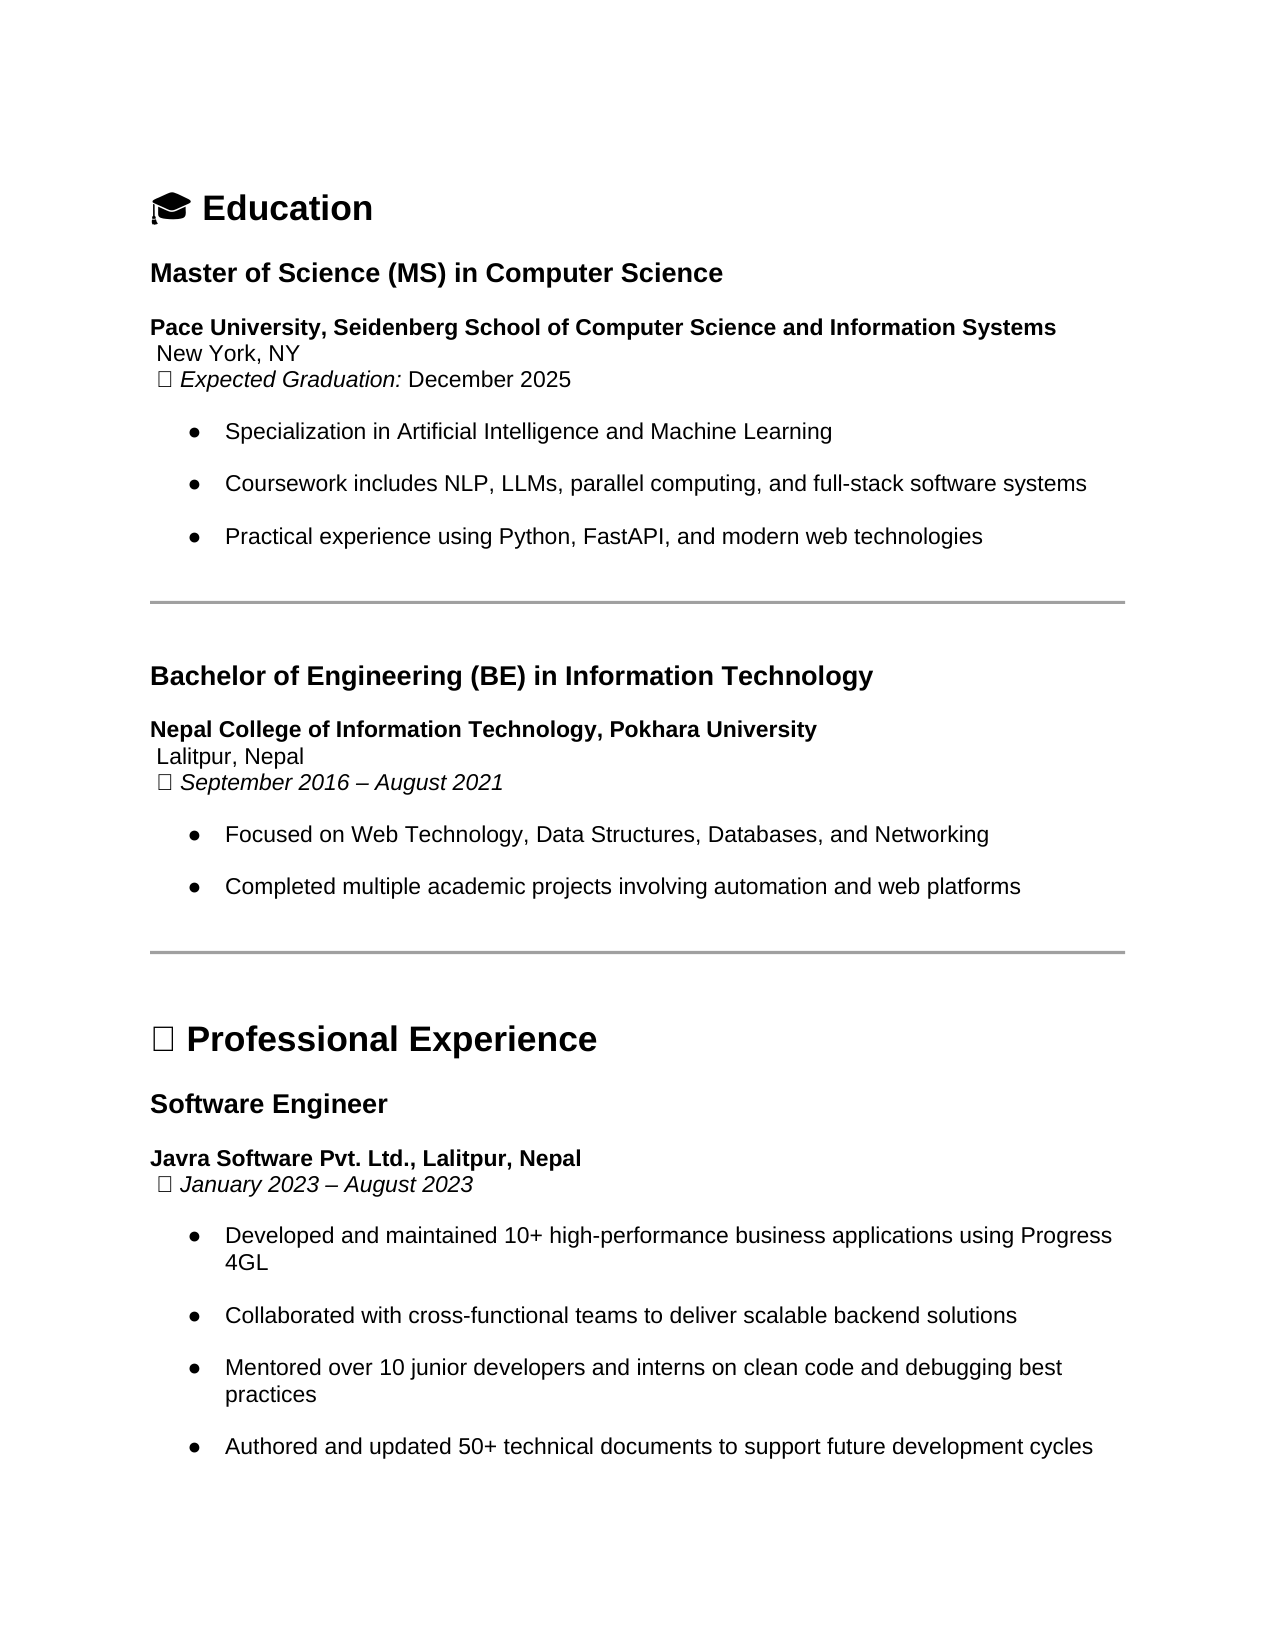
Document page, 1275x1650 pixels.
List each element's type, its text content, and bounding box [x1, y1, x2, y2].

list Collaborated with cross-functional teams to deliver scalable backend solutions [187, 1302, 1125, 1354]
subtitle 💼 Professional Experience [150, 1019, 1125, 1059]
text Nepal College of Information Technology, Pokhara University Lalitpur, Nepal 📅 September 2016 – August 2021 [150, 716, 1125, 796]
text Javra Software Pvt. Ltd., Lalitpur, Nepal 📅 January 2023 – August 2023 [150, 1145, 1125, 1197]
subtitle Master of Science (MS) in Computer Science [150, 257, 1125, 289]
list Completed multiple academic projects involving automation and web platforms [187, 873, 1125, 926]
list Specialization in Artificial Intelligence and Machine Learning [187, 418, 1125, 470]
subtitle Bachelor of Engineering (BE) in Information Technology [150, 660, 1125, 691]
list Authored and updated 50+ technical documents to support future development cycles [187, 1433, 1125, 1486]
list Focused on Web Technology, Data Structures, Databases, and Networking [187, 821, 1125, 873]
subtitle 🎓 Education [150, 187, 1125, 228]
text Pace University, Seidenberg School of Computer Science and Information Systems New York, NY 📅 Expected Graduation: December 2025 [150, 314, 1125, 393]
list Practical experience using Python, FastAPI, and modern web technologies [187, 523, 1125, 576]
list Developed and maintained 10+ high-performance business applications using Progress 4GL [187, 1222, 1125, 1302]
subtitle Software Engineer [150, 1088, 1125, 1120]
list Coursework includes NLP, LLMs, parallel computing, and full-stack software systems [187, 470, 1125, 523]
list Mentored over 10 junior developers and interns on clean code and debugging best practices [187, 1354, 1125, 1433]
